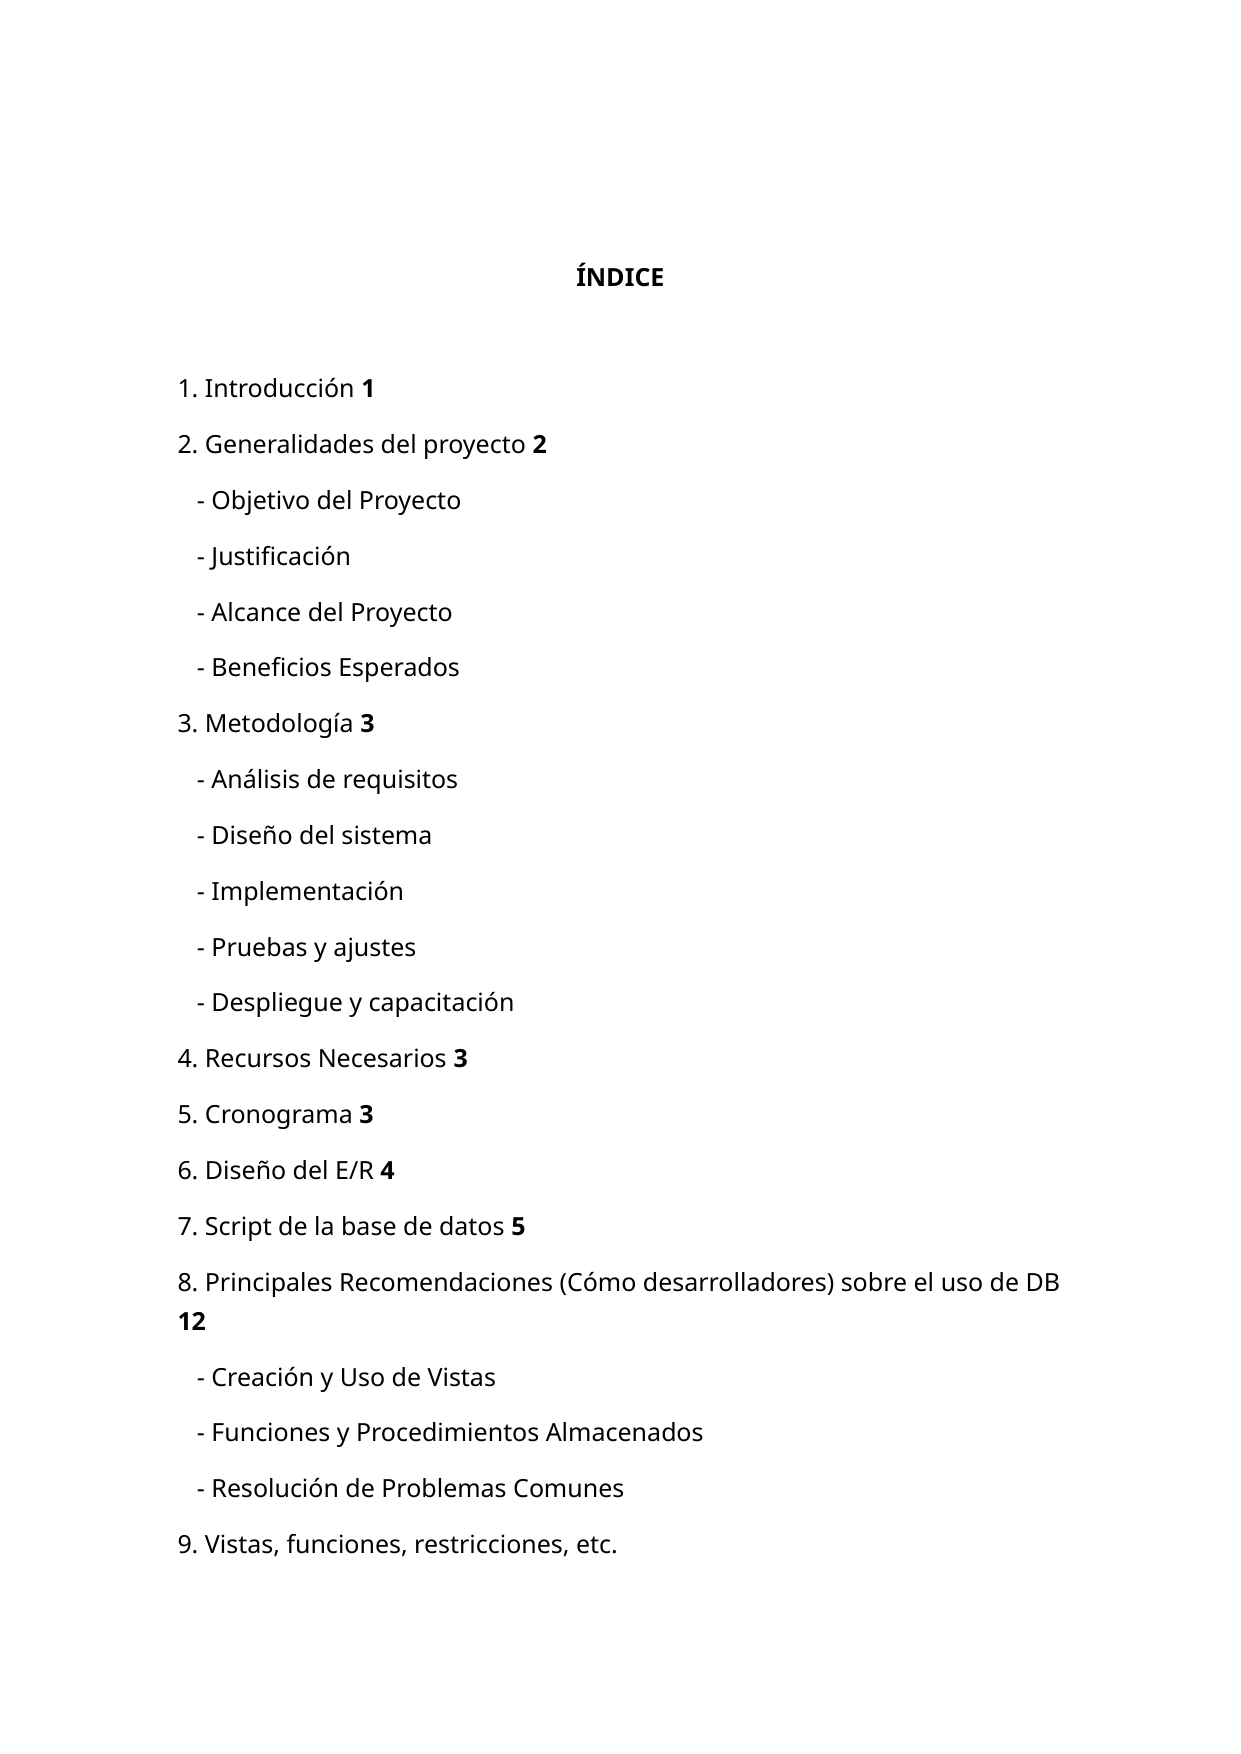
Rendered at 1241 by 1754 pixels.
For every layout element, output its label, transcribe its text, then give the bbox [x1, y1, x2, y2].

text 6. Diseño del E/R 4 [177, 1153, 1063, 1187]
text - Beneficios Esperados [177, 650, 1063, 684]
text - Funciones y Procedimientos Almacenados [177, 1415, 1063, 1449]
text - Alcance del Proyecto [177, 594, 1063, 628]
text 2. Generalidades del proyecto 2 [177, 427, 1063, 461]
text - Despliegue y capacitación [177, 985, 1063, 1019]
text - Objetivo del Proyecto [177, 483, 1063, 517]
text ÍNDICE [177, 259, 1063, 293]
text - Pruebas y ajustes [177, 929, 1063, 963]
text 3. Metodología 3 [177, 706, 1063, 740]
text 4. Recursos Necesarios 3 [177, 1041, 1063, 1075]
text - Implementación [177, 873, 1063, 907]
text - Creación y Uso de Vistas [177, 1359, 1063, 1393]
text - Resolución de Problemas Comunes [177, 1471, 1063, 1505]
text 5. Cronograma 3 [177, 1097, 1063, 1131]
text - Justificación [177, 538, 1063, 572]
text 8. Principales Recomendaciones (Cómo desarrolladores) sobre el uso de DB 12 [177, 1264, 1063, 1337]
text - Diseño del sistema [177, 818, 1063, 852]
text 7. Script de la base de datos 5 [177, 1208, 1063, 1242]
text - Análisis de requisitos [177, 762, 1063, 796]
text 9. Vistas, funciones, restricciones, etc. [177, 1527, 1063, 1561]
text 1. Introducción 1 [177, 371, 1063, 405]
